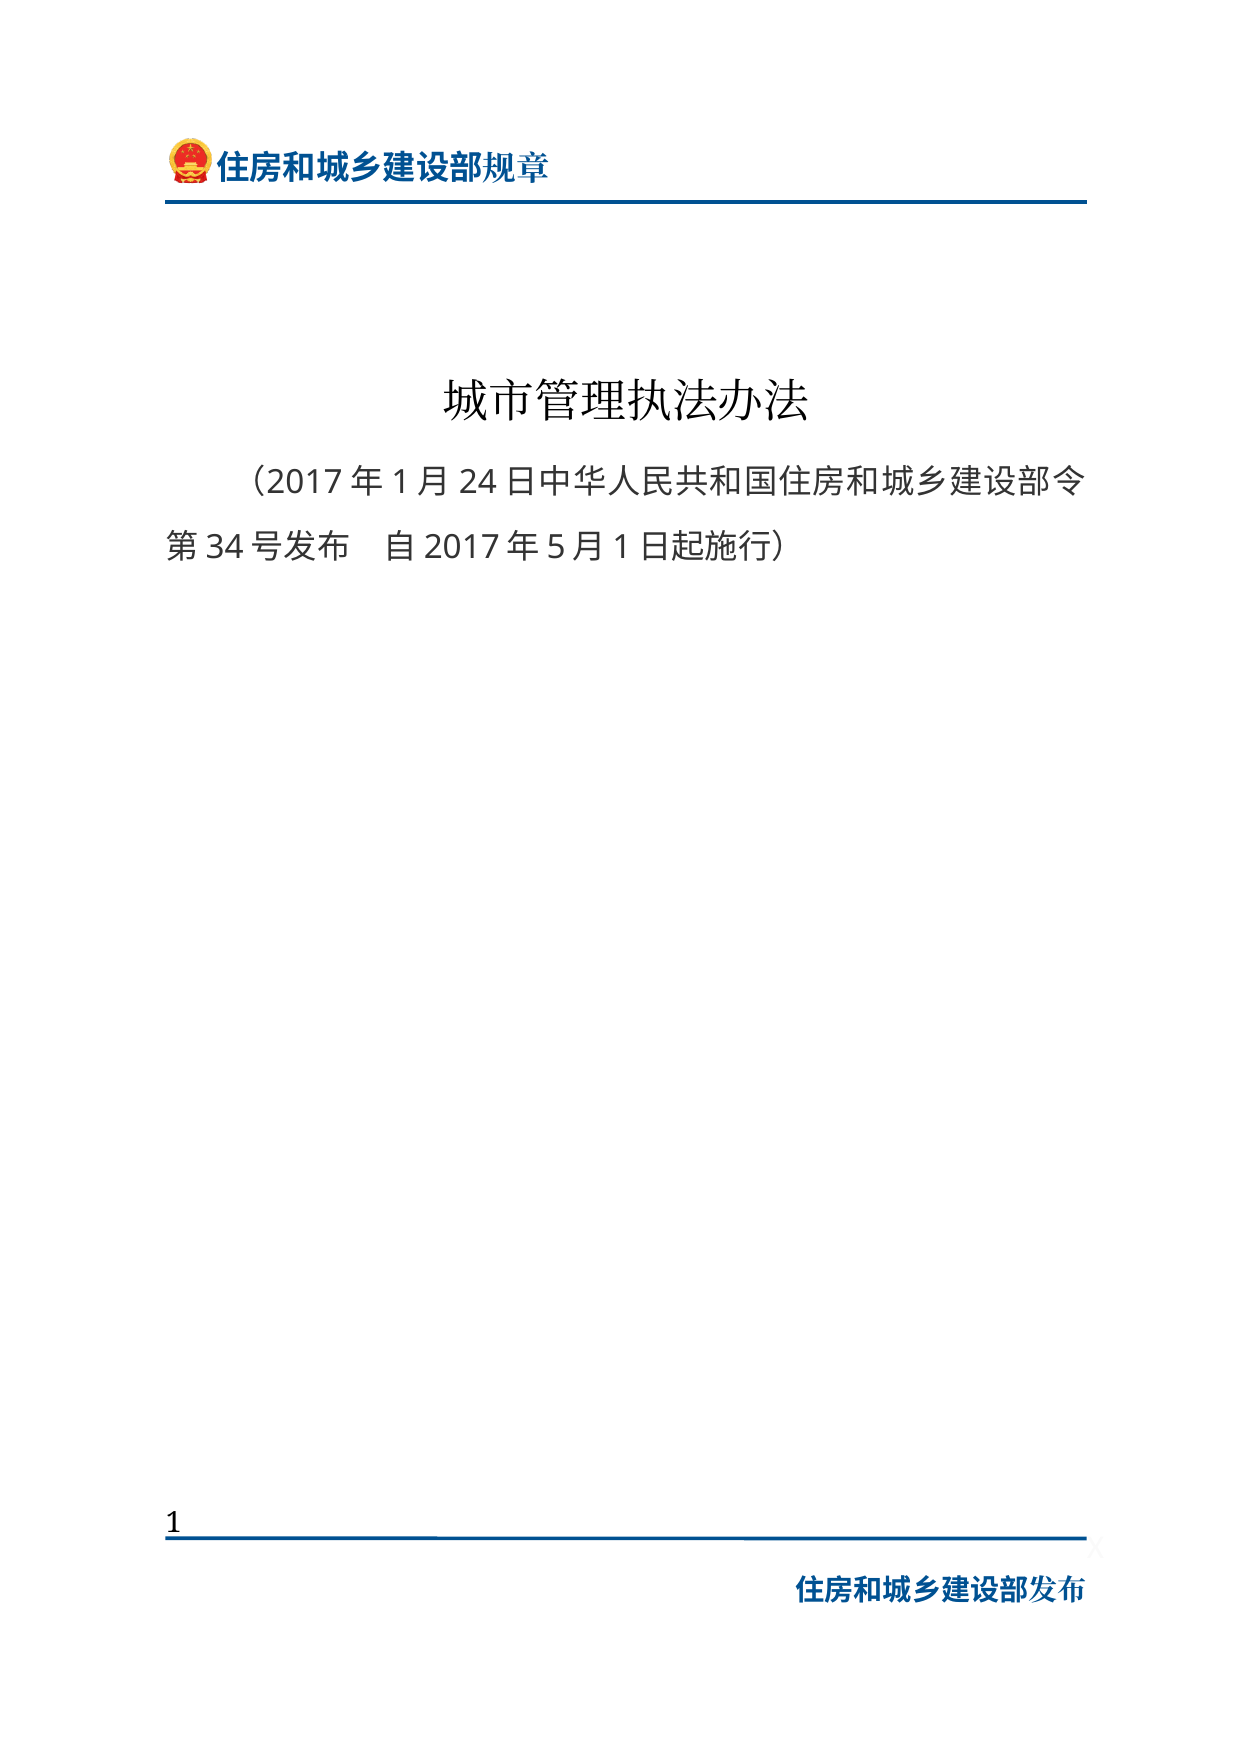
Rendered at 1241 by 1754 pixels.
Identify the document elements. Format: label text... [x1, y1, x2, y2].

picture [165, 136, 216, 187]
text （2017年1月24日中华人民共和国住房和城乡建设部令第34号发布 自2017年5月1日起施行） [165, 446, 1087, 576]
text 城市管理执法办法 [165, 349, 1087, 446]
